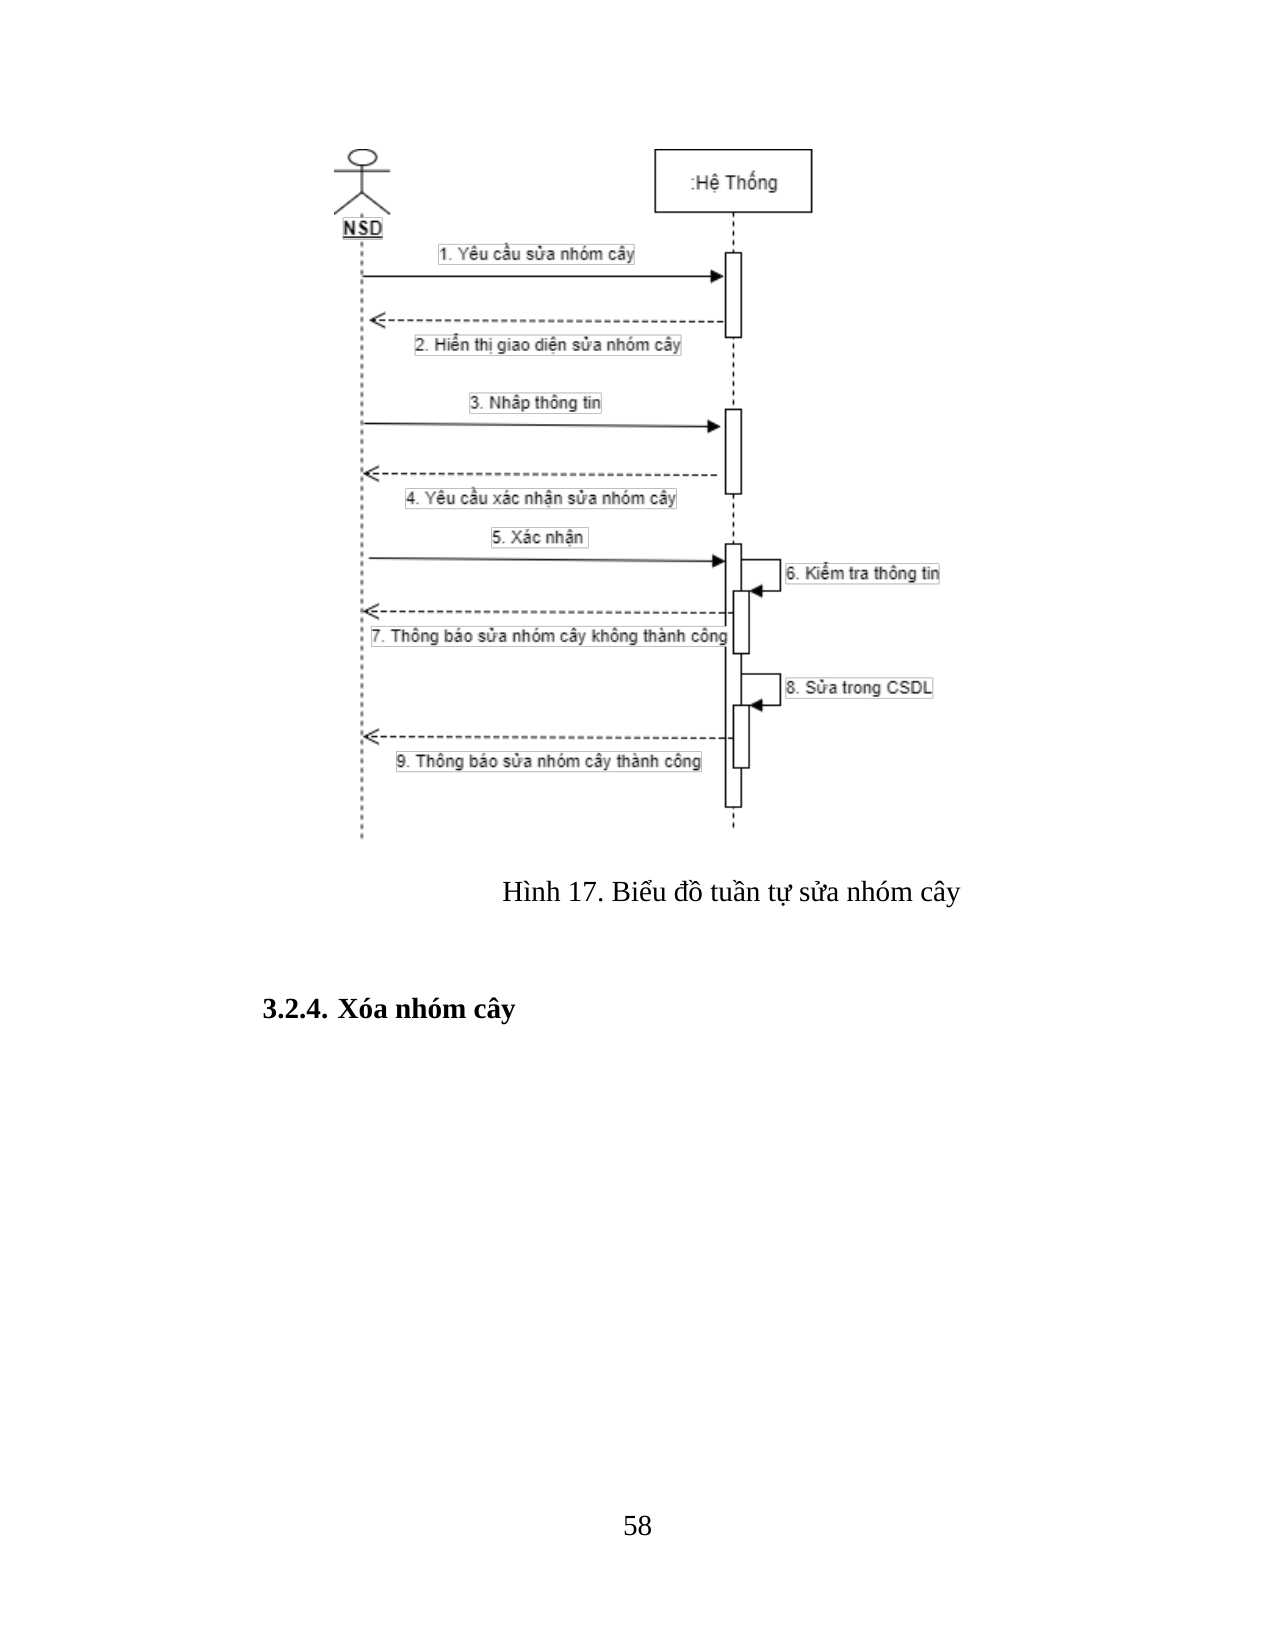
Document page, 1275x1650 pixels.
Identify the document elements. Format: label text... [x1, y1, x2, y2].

list Hình 17. Biểu đồ tuần tự sửa nhóm cây [337, 874, 1125, 908]
subtitle Xóa nhóm cây [262, 991, 1125, 1025]
picture [334, 149, 941, 841]
